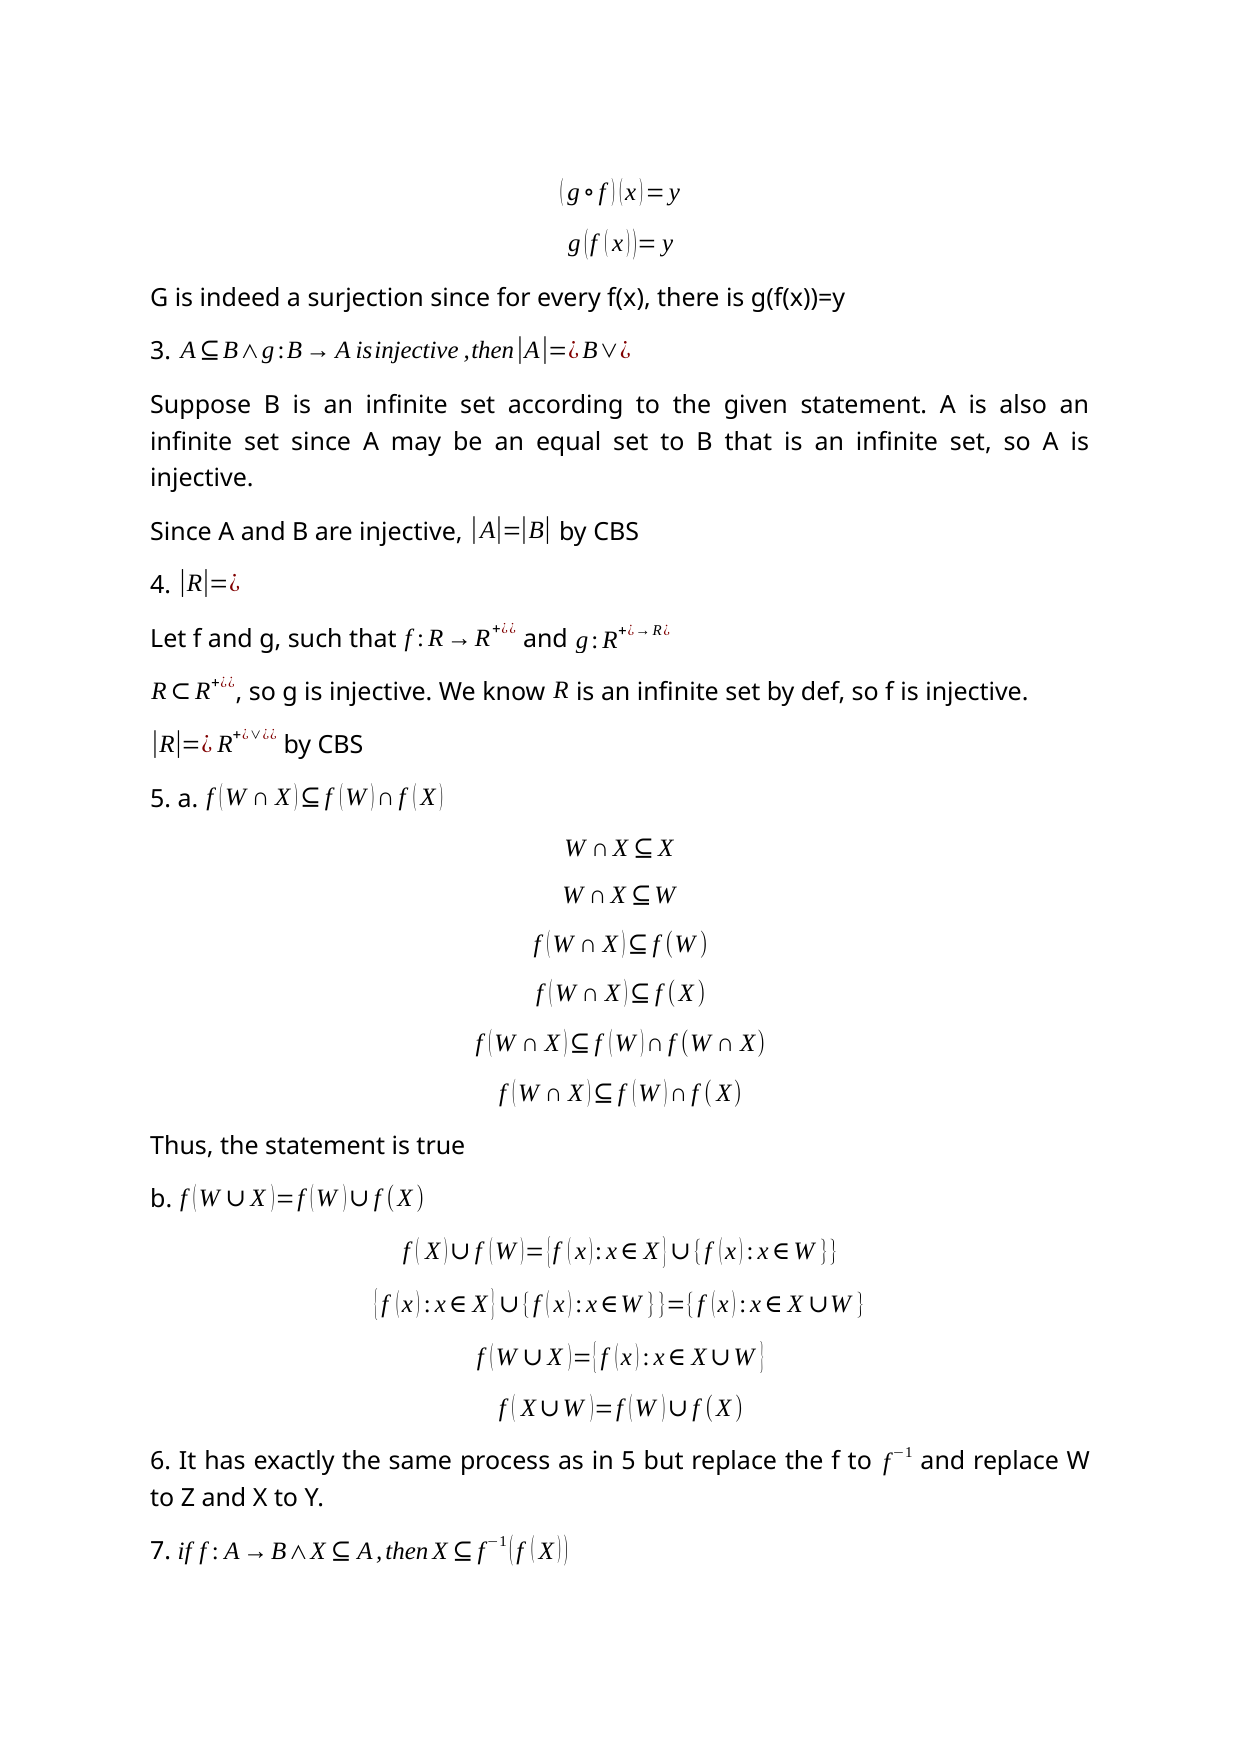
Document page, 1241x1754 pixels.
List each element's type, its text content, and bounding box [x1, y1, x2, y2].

text 4. [150, 567, 1090, 601]
text Since A and B are injective, by CBS [150, 513, 1090, 547]
text 6. It has exactly the same process as in 5 but replace the f to and replace W to Z and X to Y. [150, 1442, 1090, 1513]
text b. [150, 1181, 1090, 1215]
text 3. [150, 333, 1090, 367]
text 5. a. [150, 781, 1090, 814]
text 7. [150, 1533, 1090, 1567]
text Suppose B is an infinite set according to the given statement. A is also an infinite set since A may be an equal set to B that is an infinite set, so A is injective. [150, 386, 1090, 494]
text Let f and g, such that and [150, 620, 1090, 654]
text Thus, the statement is true [150, 1128, 1090, 1162]
text , so g is injective. We know is an infinite set by def, so f is injective. [150, 674, 1090, 708]
text by CBS [150, 727, 1090, 761]
text G is indeed a surjection since for every f(x), there is g(f(x))=y [150, 279, 1090, 313]
